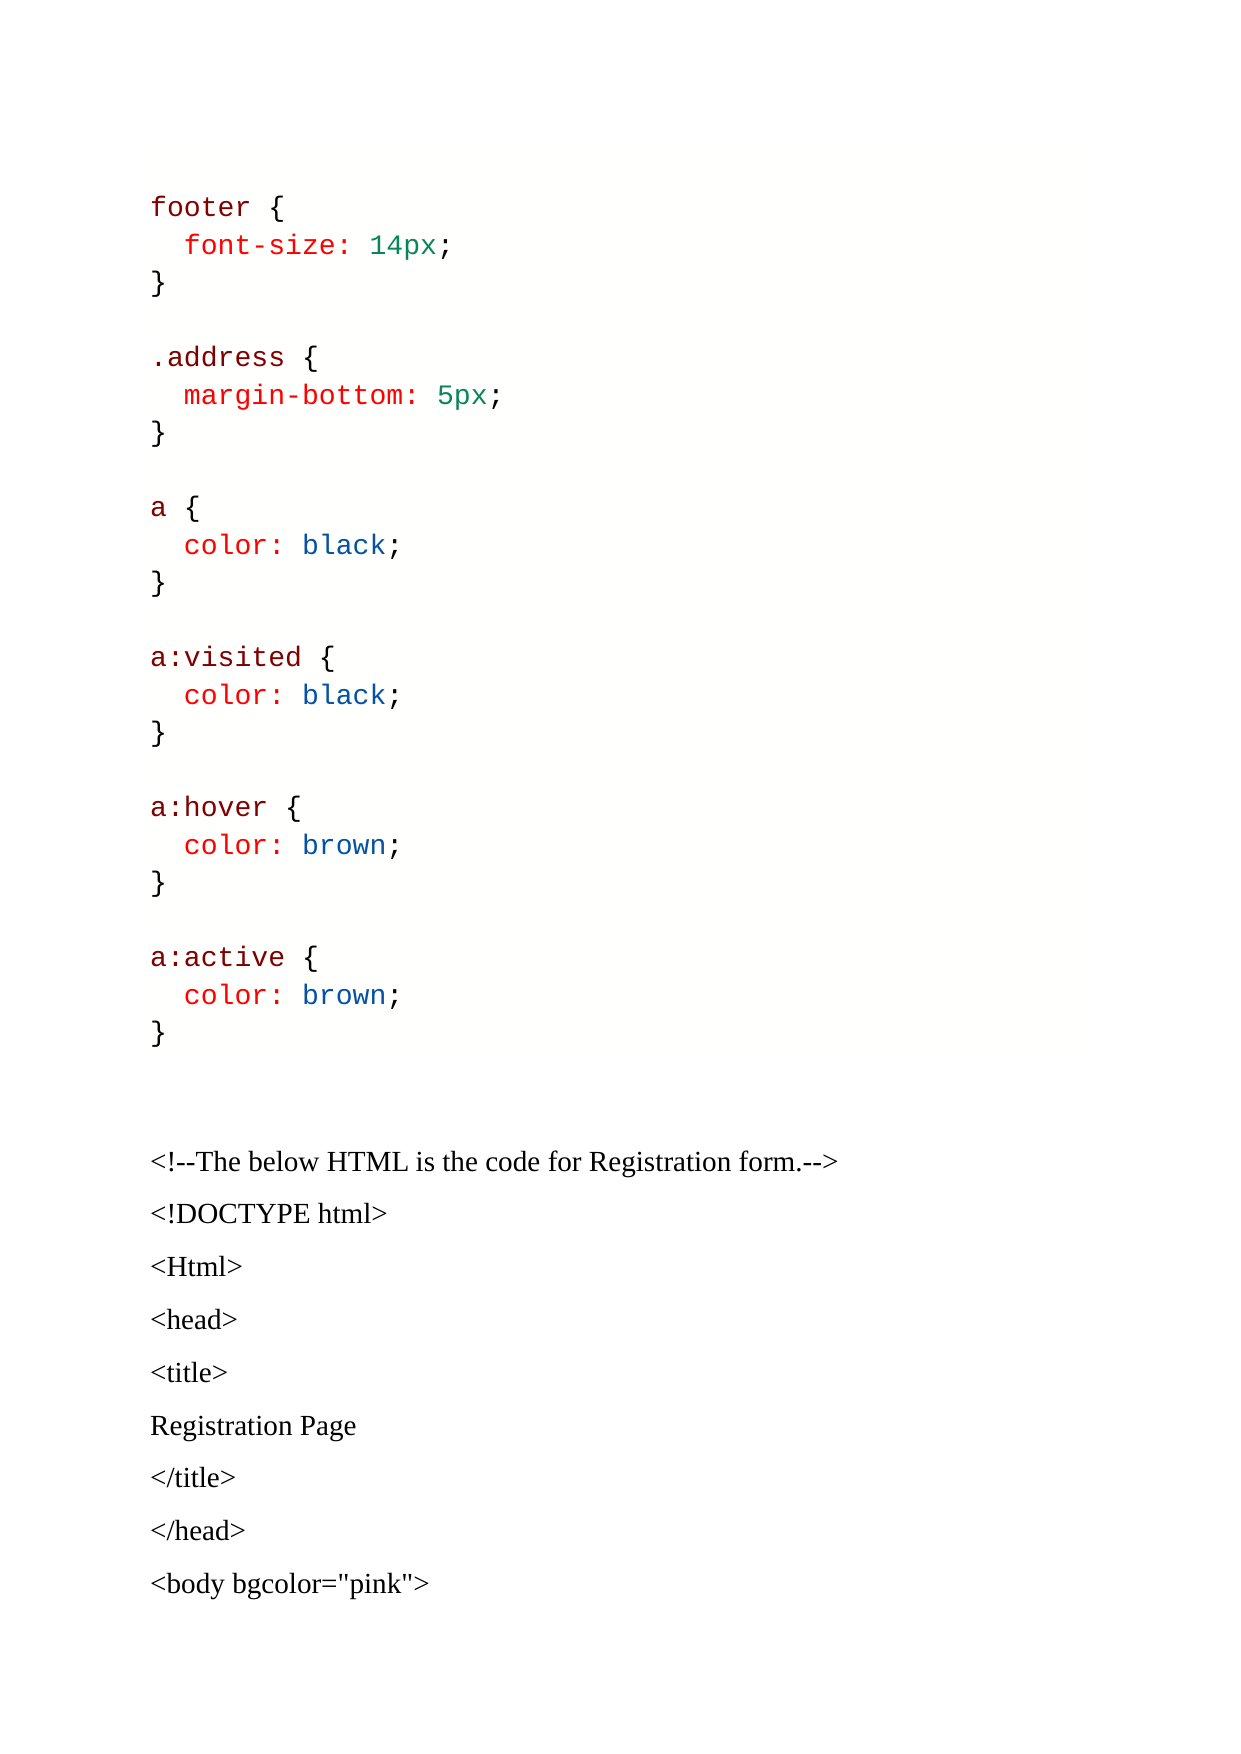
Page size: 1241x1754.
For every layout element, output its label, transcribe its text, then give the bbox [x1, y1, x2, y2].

text a { [150, 487, 1090, 525]
text color: brown; [150, 825, 1090, 862]
text <!--The below HTML is the code for Registration form.--> [150, 1144, 1090, 1177]
text } [150, 562, 1090, 600]
text a:active { [150, 937, 1090, 975]
text color: black; [150, 675, 1090, 712]
text </head> [150, 1513, 1090, 1547]
text a:hover { [150, 787, 1090, 825]
text <head> [150, 1302, 1090, 1336]
text } [150, 412, 1090, 450]
text font-size: 14px; [150, 225, 1090, 262]
text a:visited { [150, 637, 1090, 675]
text color: brown; [150, 975, 1090, 1012]
text <body bgcolor="pink"> [150, 1566, 1090, 1600]
text } [150, 262, 1090, 300]
text <title> [150, 1355, 1090, 1388]
text } [150, 862, 1090, 900]
text } [150, 1012, 1090, 1050]
text Registration Page [150, 1408, 1090, 1441]
text <!DOCTYPE html> [150, 1197, 1090, 1230]
text margin-bottom: 5px; [150, 375, 1090, 412]
text .address { [150, 337, 1090, 375]
text </title> [150, 1461, 1090, 1494]
text color: black; [150, 525, 1090, 562]
text } [150, 712, 1090, 750]
text footer { [150, 187, 1090, 225]
text <Html> [150, 1249, 1090, 1283]
